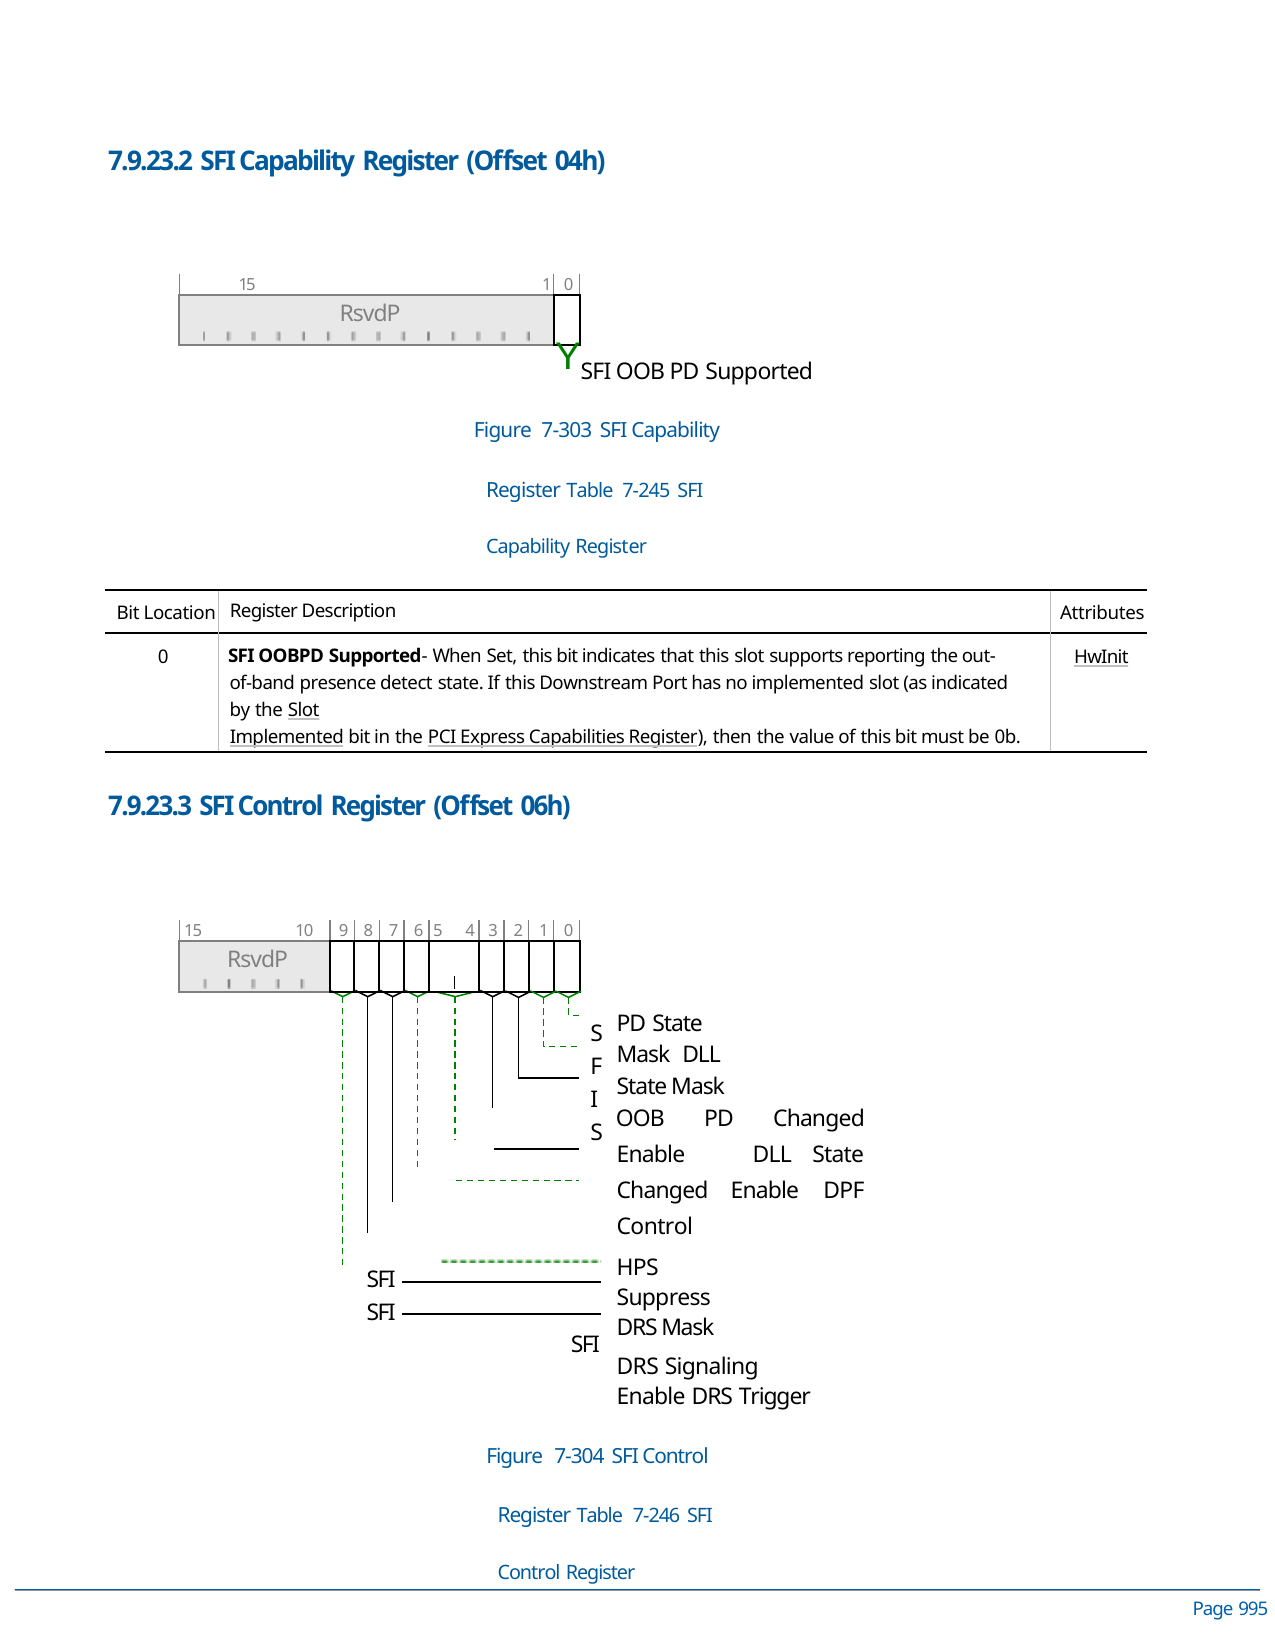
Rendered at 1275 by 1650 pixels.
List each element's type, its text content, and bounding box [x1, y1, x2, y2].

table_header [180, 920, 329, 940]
text Figure 7-303 SFI Capability Register Table 7-245 SFI Capability Register [474, 416, 780, 560]
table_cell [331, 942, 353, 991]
text 7.9.23.2 SFI Capability Register (Offset 04h) [108, 146, 1273, 181]
picture [441, 1259, 602, 1263]
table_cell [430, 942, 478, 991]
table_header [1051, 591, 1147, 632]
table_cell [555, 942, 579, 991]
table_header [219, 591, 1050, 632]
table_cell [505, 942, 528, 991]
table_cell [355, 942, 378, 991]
text OOB PD Changed Enable DLL State Changed Enable DPF Control [616, 1102, 865, 1241]
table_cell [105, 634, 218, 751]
text YSFI OOB PD Supported [555, 346, 1273, 385]
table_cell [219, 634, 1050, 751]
text PD State Mask DLL State Mask [616, 1007, 758, 1102]
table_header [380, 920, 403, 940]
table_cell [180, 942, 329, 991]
text Figure 7-304 SFI Control Register Table 7-246 SFI Control Register [486, 1441, 768, 1585]
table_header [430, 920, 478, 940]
picture [203, 978, 305, 989]
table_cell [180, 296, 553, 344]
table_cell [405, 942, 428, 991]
text HPS Suppress DRS Mask [616, 1251, 748, 1343]
picture [14, 1589, 1261, 1593]
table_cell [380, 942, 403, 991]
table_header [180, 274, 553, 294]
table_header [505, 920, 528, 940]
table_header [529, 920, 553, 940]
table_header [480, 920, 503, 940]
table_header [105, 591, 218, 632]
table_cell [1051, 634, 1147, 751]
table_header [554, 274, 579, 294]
text 7.9.23.3 SFI Control Register (Offset 06h) [108, 791, 1273, 827]
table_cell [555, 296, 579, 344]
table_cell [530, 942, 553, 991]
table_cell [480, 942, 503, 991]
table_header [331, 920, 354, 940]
text DRS Signaling Enable DRS Trigger [616, 1349, 818, 1411]
picture [203, 331, 530, 342]
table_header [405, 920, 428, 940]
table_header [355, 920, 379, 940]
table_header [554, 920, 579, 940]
